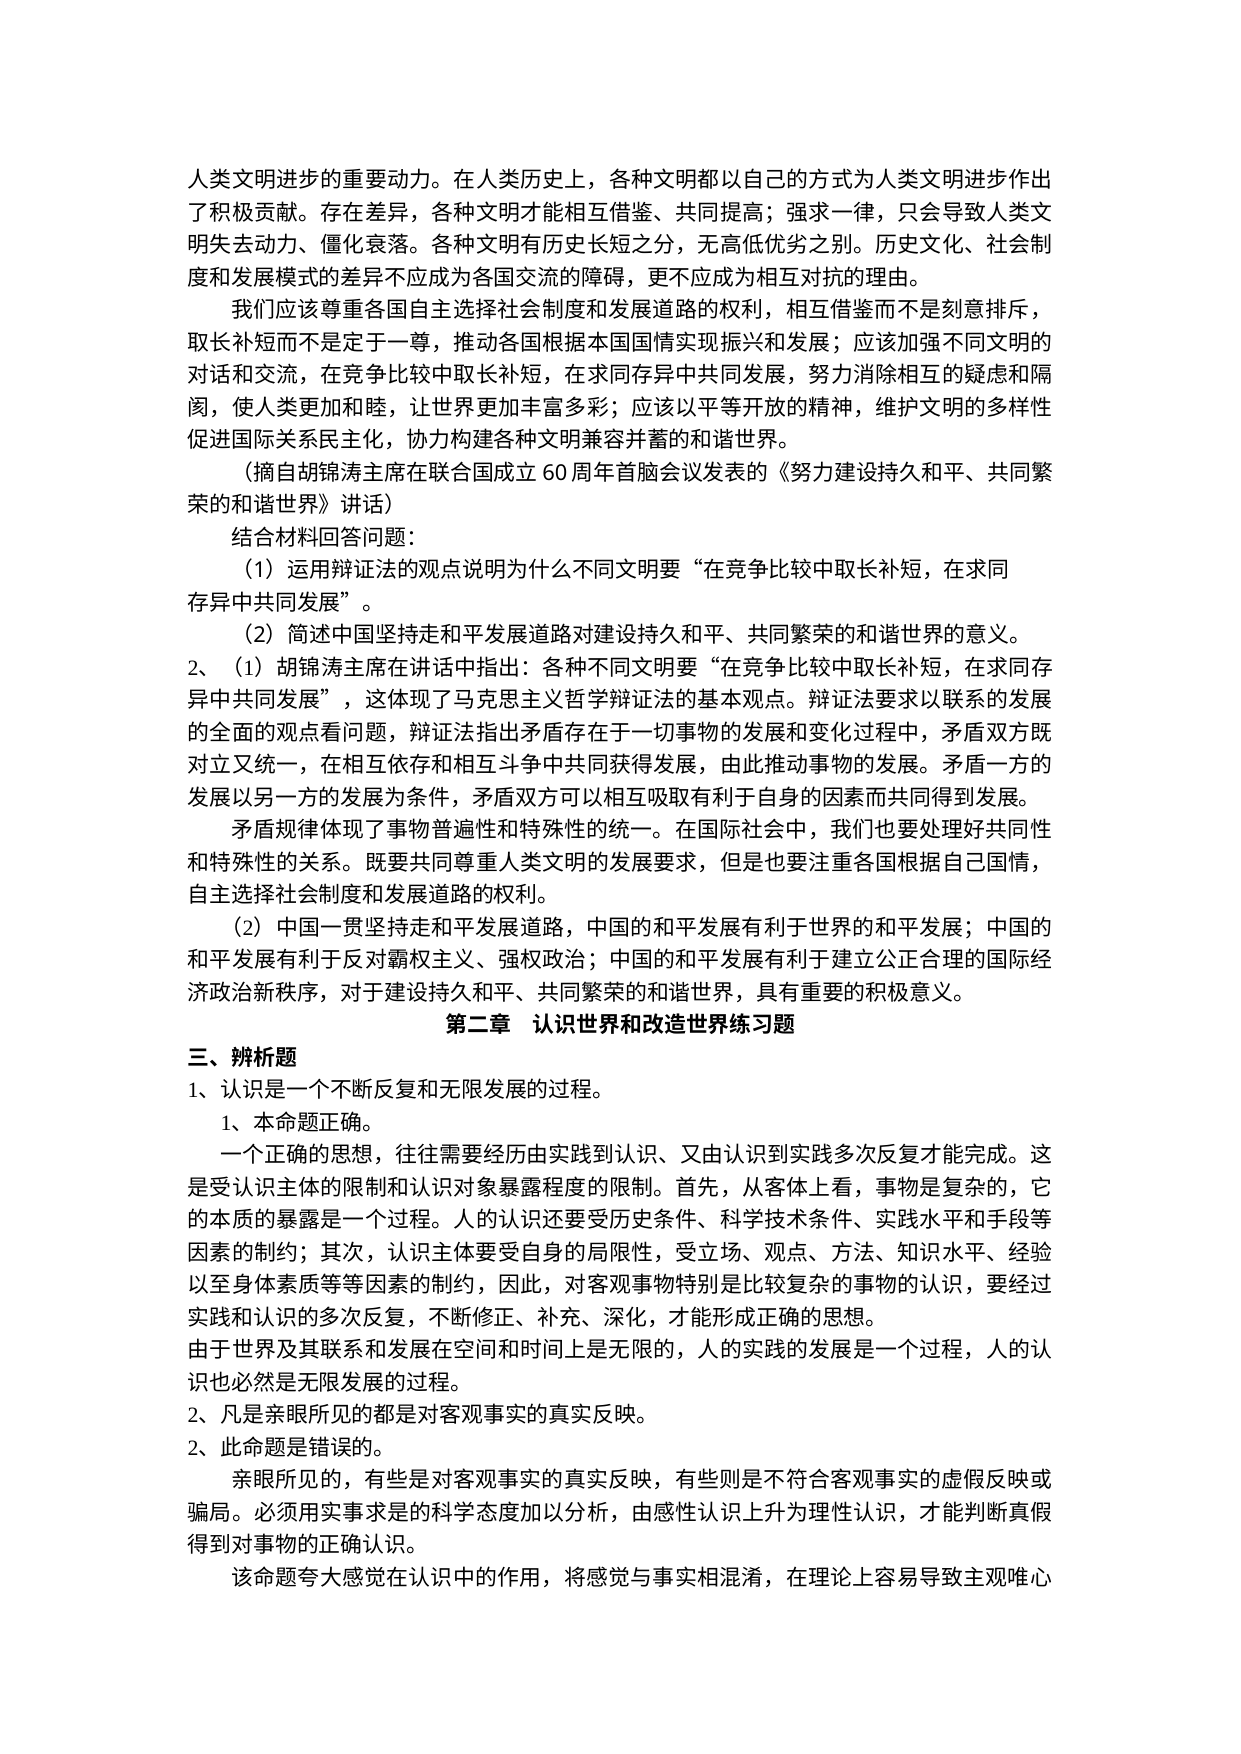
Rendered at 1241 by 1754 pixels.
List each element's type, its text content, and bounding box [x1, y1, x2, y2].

text 存异中共同发展”。 [187, 584, 1053, 617]
text 2、此命题是错误的。 [187, 1429, 1053, 1462]
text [187, 1559, 1053, 1592]
text （2）简述中国坚持走和平发展道路对建设持久和平、共同繁荣的和谐世界的意义。 [187, 617, 1053, 649]
text 第二章 认识世界和改造世界练习题 [187, 1007, 1053, 1039]
text 亲眼所见的，有些是对客观事实的真实反映，有些则是不符合客观事实的虚假反映或骗局。必须用实事求是的科学态度加以分析，由感性认识上升为理性认识，才能判断真假，得到对事物的正确认识。 [187, 1462, 1053, 1559]
text （2）中国一贯坚持走和平发展道路，中国的和平发展有利于世界的和平发展；中国的和平发展有利于反对霸权主义、强权政治；中国的和平发展有利于建立公正合理的国际经济政治新秩序，对于建设持久和平、共同繁荣的和谐世界，具有重要的积极意义。 [187, 909, 1053, 1007]
text （摘自胡锦涛主席在联合国成立60周年首脑会议发表的《努力建设持久和平、共同繁荣的和谐世界》讲话） [187, 454, 1053, 519]
text 由于世界及其联系和发展在空间和时间上是无限的，人的实践的发展是一个过程，人的认识也必然是无限发展的过程。 [187, 1332, 1053, 1397]
text （1）运用辩证法的观点说明为什么不同文明要“在竞争比较中取长补短，在求同 [187, 552, 1053, 584]
text 一个正确的思想，往往需要经历由实践到认识、又由认识到实践多次反复才能完成。这是受认识主体的限制和认识对象暴露程度的限制。首先，从客体上看，事物是复杂的，它的本质的暴露是一个过程。人的认识还要受历史条件、科学技术条件、实践水平和手段等因素的制约；其次，认识主体要受自身的局限性，受立场、观点、方法、知识水平、经验以至身体素质等等因素的制约，因此，对客观事物特别是比较复杂的事物的认识，要经过实践和认识的多次反复，不断修正、补充、深化，才能形成正确的思想。 [187, 1137, 1053, 1332]
text 2、（1）胡锦涛主席在讲话中指出：各种不同文明要“在竞争比较中取长补短，在求同存异中共同发展”，这体现了马克思主义哲学辩证法的基本观点。辩证法要求以联系的发展的全面的观点看问题，辩证法指出矛盾存在于一切事物的发展和变化过程中，矛盾双方既对立又统一，在相互依存和相互斗争中共同获得发展，由此推动事物的发展。矛盾一方的发展以另一方的发展为条件，矛盾双方可以相互吸取有利于自身的因素而共同得到发展。 [187, 649, 1053, 812]
text 人类文明进步的重要动力。在人类历史上，各种文明都以自己的方式为人类文明进步作出了积极贡献。存在差异，各种文明才能相互借鉴、共同提高；强求一律，只会导致人类文明失去动力、僵化衰落。各种文明有历史长短之分，无高低优劣之别。历史文化、社会制度和发展模式的差异不应成为各国交流的障碍，更不应成为相互对抗的理由。 [187, 162, 1053, 292]
text 矛盾规律体现了事物普遍性和特殊性的统一。在国际社会中，我们也要处理好共同性和特殊性的关系。既要共同尊重人类文明的发展要求，但是也要注重各国根据自己国情，自主选择社会制度和发展道路的权利。 [187, 812, 1053, 909]
text 三、辨析题 [187, 1039, 1053, 1072]
text 2、凡是亲眼所见的都是对客观事实的真实反映。 [187, 1397, 1053, 1429]
text 1、认识是一个不断反复和无限发展的过程。 [187, 1072, 1053, 1104]
text 结合材料回答问题： [187, 519, 1053, 552]
text 1、本命题正确。 [187, 1104, 1053, 1137]
text 我们应该尊重各国自主选择社会制度和发展道路的权利，相互借鉴而不是刻意排斥，取长补短而不是定于一尊，推动各国根据本国国情实现振兴和发展；应该加强不同文明的对话和交流，在竞争比较中取长补短，在求同存异中共同发展，努力消除相互的疑虑和隔阂，使人类更加和睦，让世界更加丰富多彩；应该以平等开放的精神，维护文明的多样性，促进国际关系民主化，协力构建各种文明兼容并蓄的和谐世界。 [187, 292, 1053, 454]
